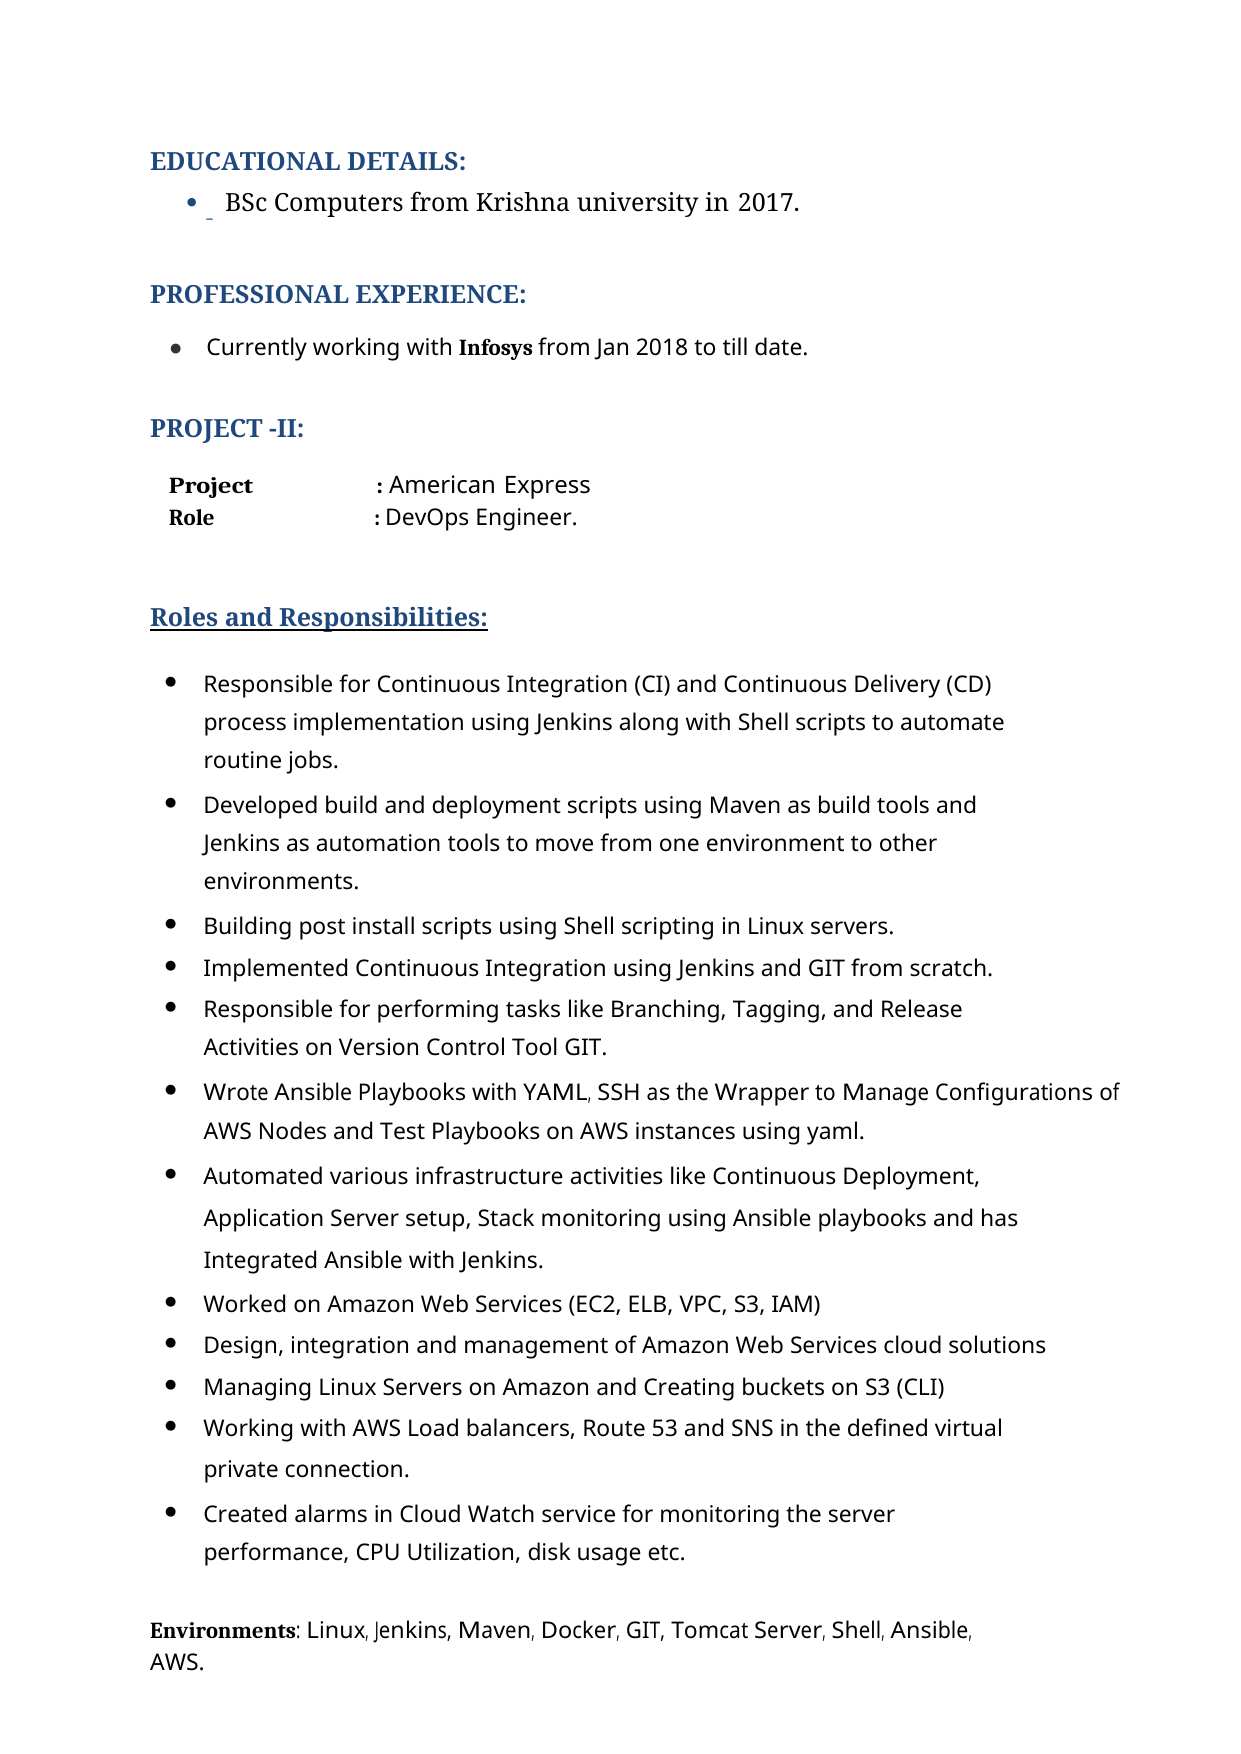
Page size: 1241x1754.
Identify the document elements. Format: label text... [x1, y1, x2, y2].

list Responsible for Continuous Integration (CI) and Continuous Delivery (CD) process implementation using Jenkins along with Shell scripts to automate routine jobs. [166, 668, 1008, 775]
list Developed build and deployment scripts using Maven as build tools and Jenkins as automation tools to move from one environment to other environments. [166, 789, 1006, 896]
text Project : American Express [169, 467, 1121, 500]
subtitle Roles and Responsibilities: [150, 600, 1121, 634]
list Managing Linux Servers on Amazon and Creating buckets on S3 (CLI) [166, 1371, 1121, 1402]
list Design, integration and management of Amazon Web Services cloud solutions [166, 1329, 1121, 1360]
list Building post install scripts using Shell scripting in Linux servers. [166, 910, 1121, 941]
list Working with AWS Load balancers, Route 53 and SNS in the deﬁned virtual private connection. [166, 1412, 1010, 1484]
list Wrote Ansible Playbooks with YAML, SSH as the Wrapper to Manage Conﬁgurations of [166, 1076, 1121, 1107]
list Created alarms in Cloud Watch service for monitoring the server performance, CPU Utilization, disk usage etc. [166, 1498, 1015, 1567]
list Implemented Continuous Integration using Jenkins and GIT from scratch. [166, 952, 1121, 983]
list Currently working with Infosys from Jan 2018 to till date. [169, 331, 1121, 362]
list Worked on Amazon Web Services (EC2, ELB, VPC, S3, IAM) [166, 1288, 1121, 1319]
subtitle EDUCATIONAL DETAILS: [150, 143, 1121, 177]
subtitle PROFESSIONAL EXPERIENCE: [150, 276, 1121, 310]
list Responsible for performing tasks like Branching, Tagging, and Release Activities on Version Control Tool GIT. [166, 993, 1014, 1062]
text Environments: Linux, Jenkins, Maven, Docker, GIT, Tomcat Server, Shell, Ansible, AWS. [150, 1614, 991, 1677]
subtitle PROJECT -II: [150, 411, 1121, 445]
subtitle BSc Computers from Krishna university in 2017. [187, 185, 1121, 219]
list Automated various infrastructure activities like Continuous Deployment, Application Server setup, Stack monitoring using Ansible playbooks and has Integrated Ansible with Jenkins. [166, 1160, 1061, 1276]
text AWS Nodes and Test Playbooks on AWS instances using yaml. [203, 1115, 1121, 1147]
text Role : DevOps Engineer. [169, 501, 1121, 533]
